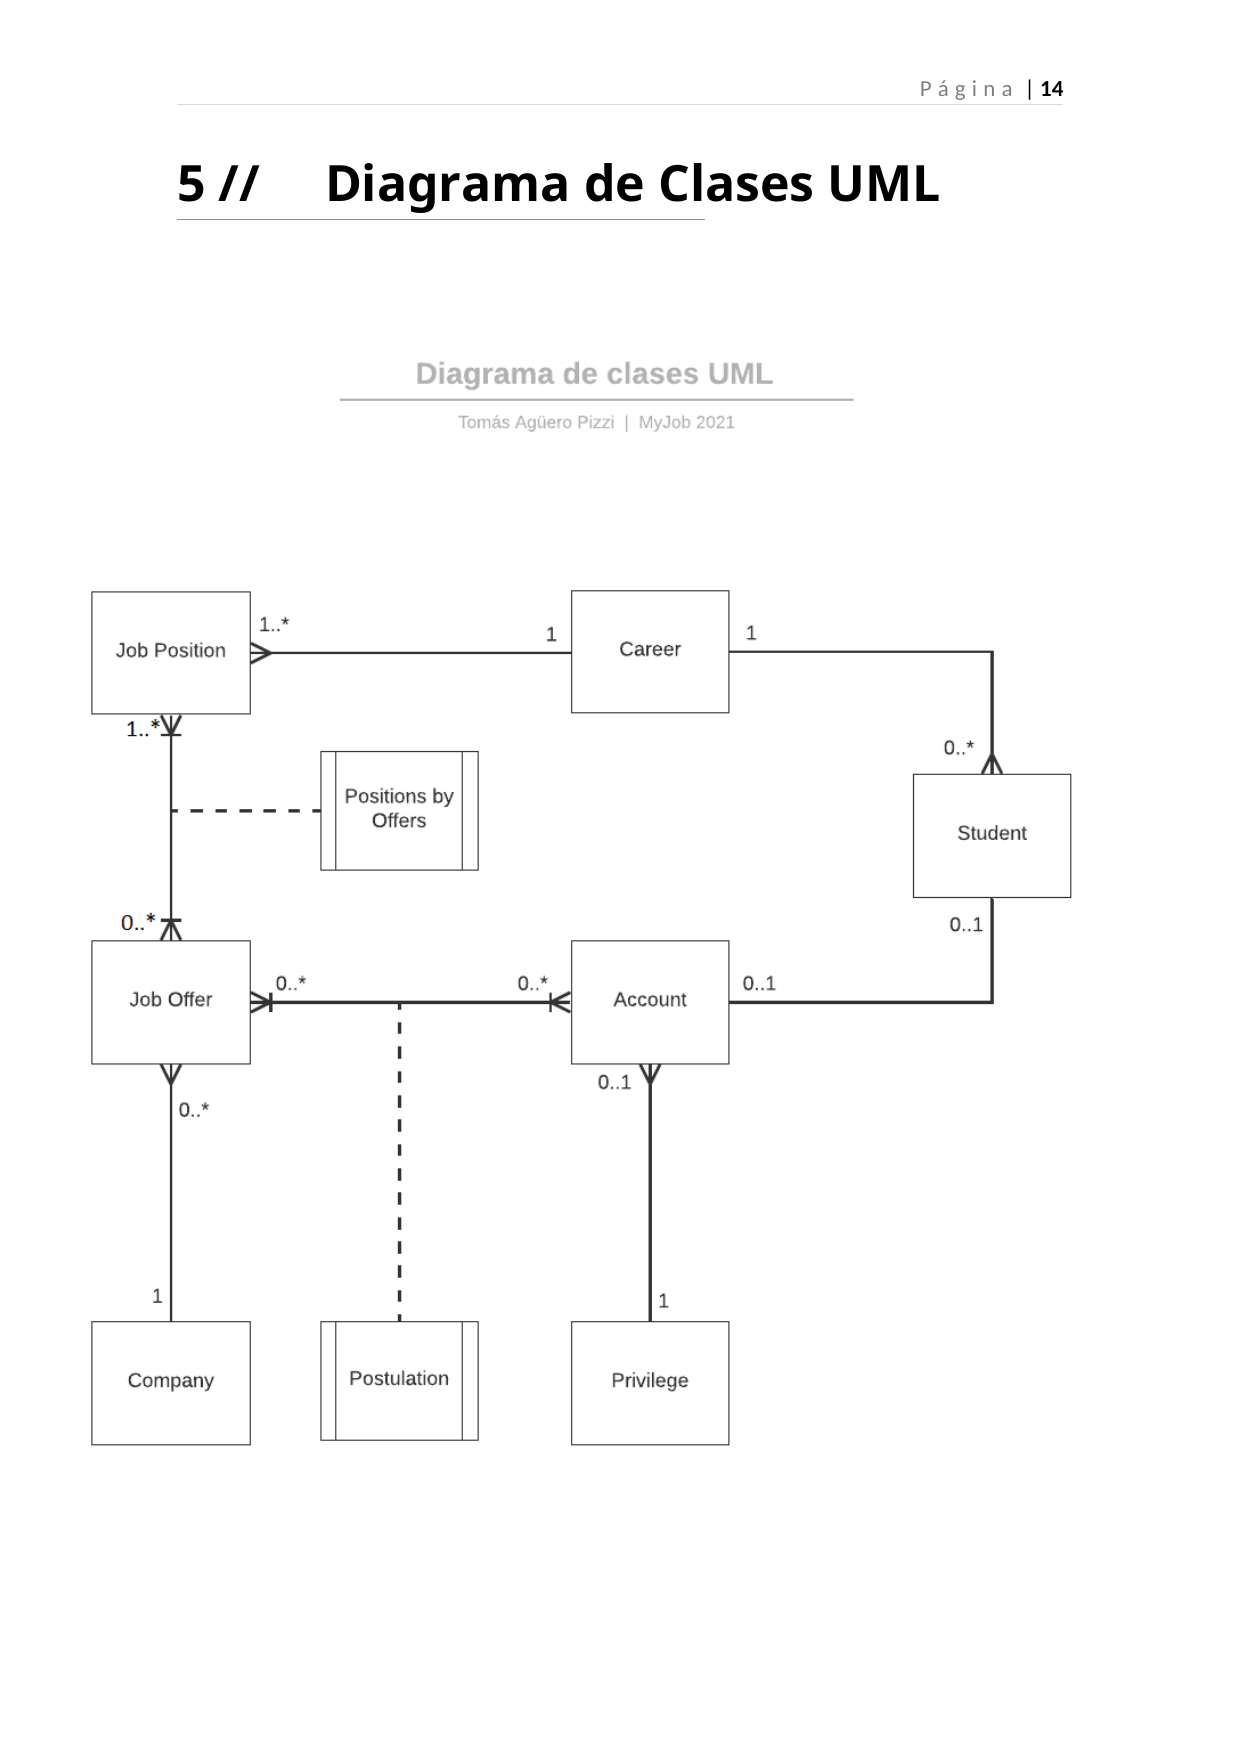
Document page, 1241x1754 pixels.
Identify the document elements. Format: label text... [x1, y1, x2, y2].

text 5 // Diagrama de Clases UML [177, 148, 1063, 216]
picture [0, 271, 1241, 1754]
